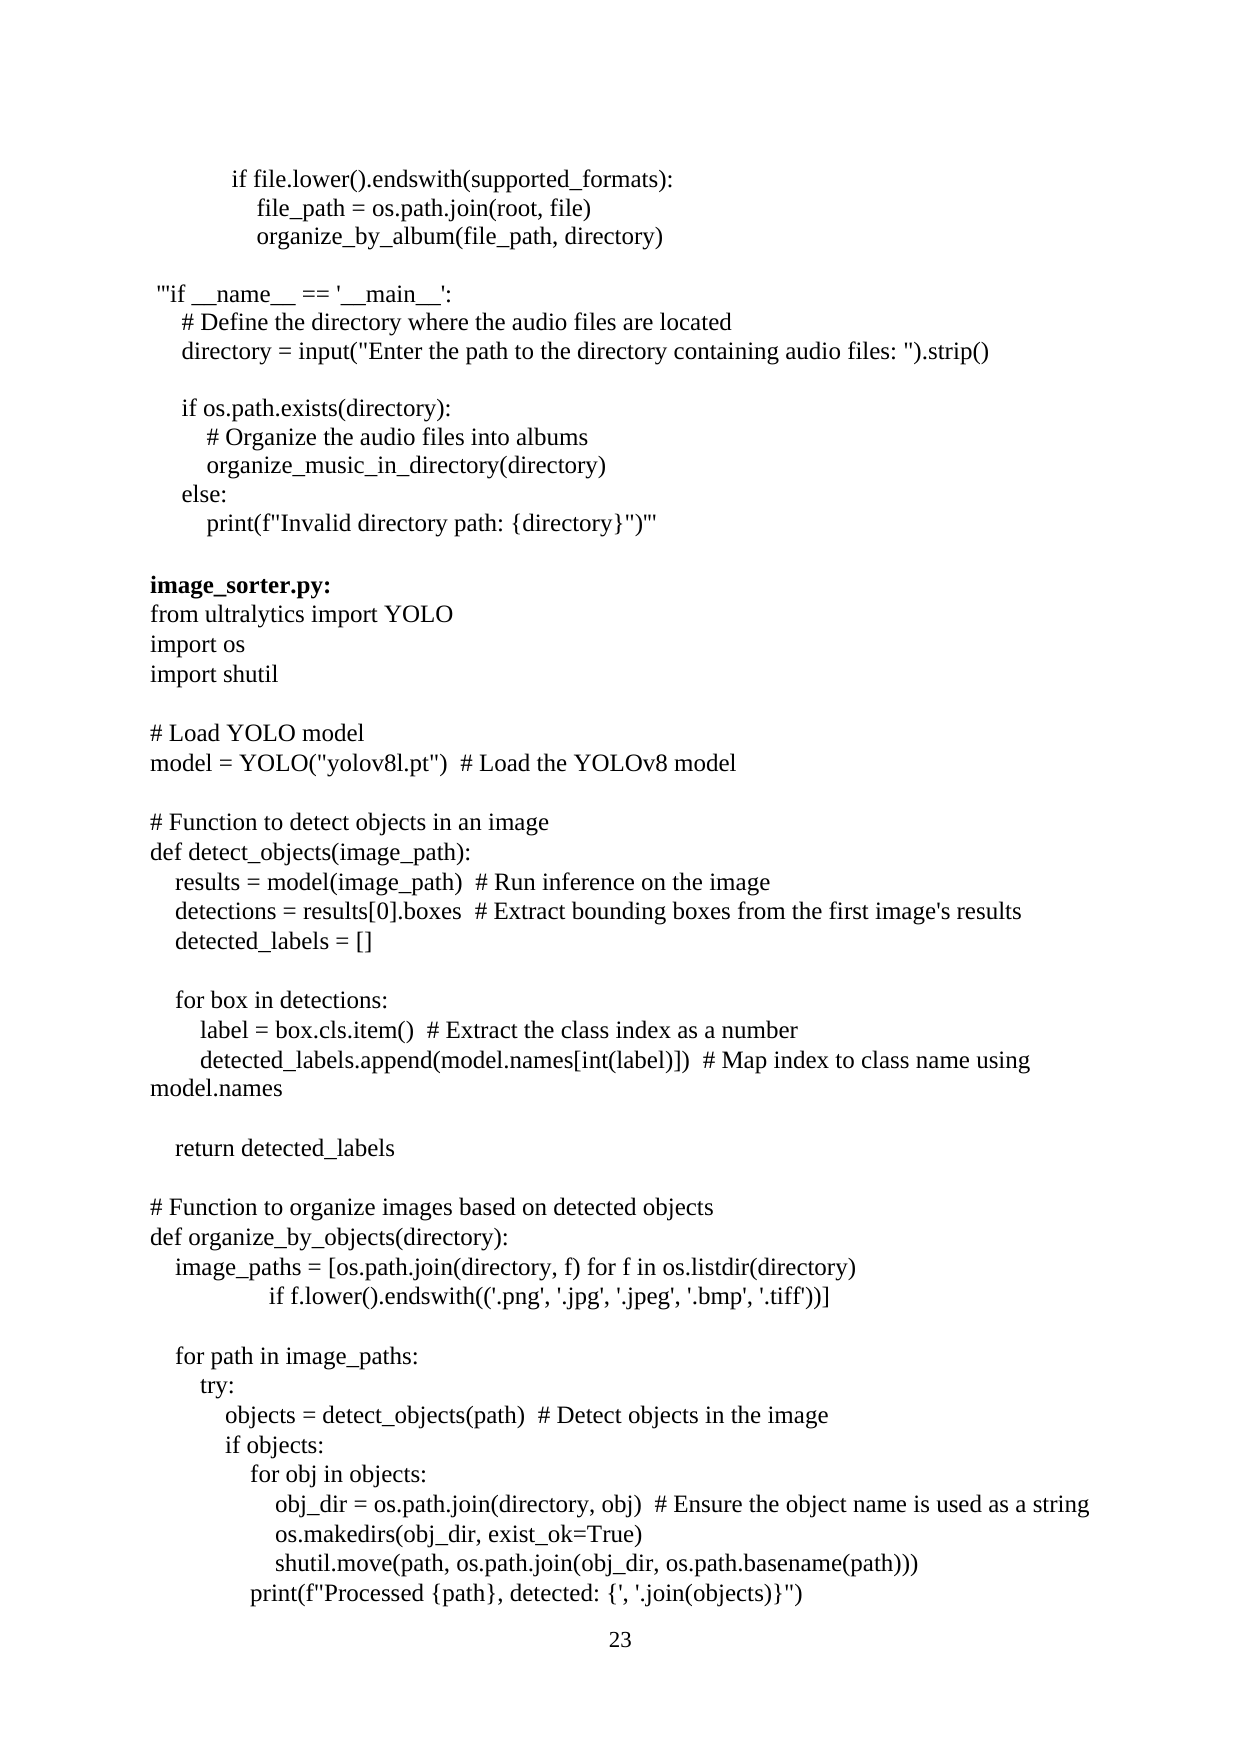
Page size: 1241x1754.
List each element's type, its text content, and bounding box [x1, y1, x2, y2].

text import os [150, 629, 1117, 658]
text file_path = os.path.join(root, file) [156, 193, 1117, 222]
text import shutil [150, 659, 1117, 688]
text label = box.cls.item() # Extract the class index as a number [150, 1015, 1117, 1044]
text print(f"Invalid directory path: {directory}")''' [156, 508, 1117, 537]
text def organize_by_objects(directory): [150, 1222, 1117, 1251]
text organize_music_in_directory(directory) [156, 451, 1117, 480]
text if file.lower().endswith(supported_formats): [156, 164, 1117, 193]
text detected_labels = [] [150, 926, 1117, 955]
text from ultralytics import YOLO [150, 599, 1117, 628]
text detections = results[0].boxes # Extract bounding boxes from the first image's results [150, 896, 1117, 925]
text obj_dir = os.path.join(directory, obj) # Ensure the object name is used as a string [150, 1489, 1117, 1518]
subtitle image_sorter.py: [150, 570, 1117, 598]
text try: [150, 1370, 1117, 1399]
text organize_by_album(file_path, directory) [156, 222, 1117, 251]
text os.makedirs(obj_dir, exist_ok=True) [150, 1519, 1117, 1548]
text # Load YOLO model [150, 718, 1117, 747]
text for obj in objects: [150, 1459, 1117, 1488]
text image_paths = [os.path.join(directory, f) for f in os.listdir(directory) [150, 1252, 1117, 1280]
text if objects: [150, 1430, 1117, 1458]
text # Function to organize images based on detected objects [150, 1192, 1117, 1221]
text detected_labels.append(model.names[int(label)]) # Map index to class name using model.names [150, 1045, 1117, 1102]
text # Organize the audio files into albums [156, 422, 1117, 451]
text for box in detections: [150, 985, 1117, 1014]
text else: [156, 480, 1117, 508]
text return detected_labels [150, 1133, 1117, 1162]
text # Function to detect objects in an image [150, 807, 1117, 836]
text print(f"Processed {path}, detected: {', '.join(objects)}") [150, 1578, 1117, 1607]
text objects = detect_objects(path) # Detect objects in the image [150, 1400, 1117, 1429]
text directory = input("Enter the path to the directory containing audio files: ").strip() [156, 336, 1117, 365]
text shutil.move(path, os.path.join(obj_dir, os.path.basename(path))) [150, 1548, 1117, 1577]
text for path in image_paths: [150, 1341, 1117, 1369]
text results = model(image_path) # Run inference on the image [150, 867, 1117, 895]
text if os.path.exists(directory): [156, 394, 1117, 422]
text def detect_objects(image_path): [150, 837, 1117, 866]
text # Define the directory where the audio files are located [156, 308, 1117, 336]
text model = YOLO("yolov8l.pt") # Load the YOLOv8 model [150, 748, 1117, 777]
text if f.lower().endswith(('.png', '.jpg', '.jpeg', '.bmp', '.tiff'))] [150, 1281, 1117, 1310]
text '''if __name__ == '__main__': [156, 279, 1117, 308]
